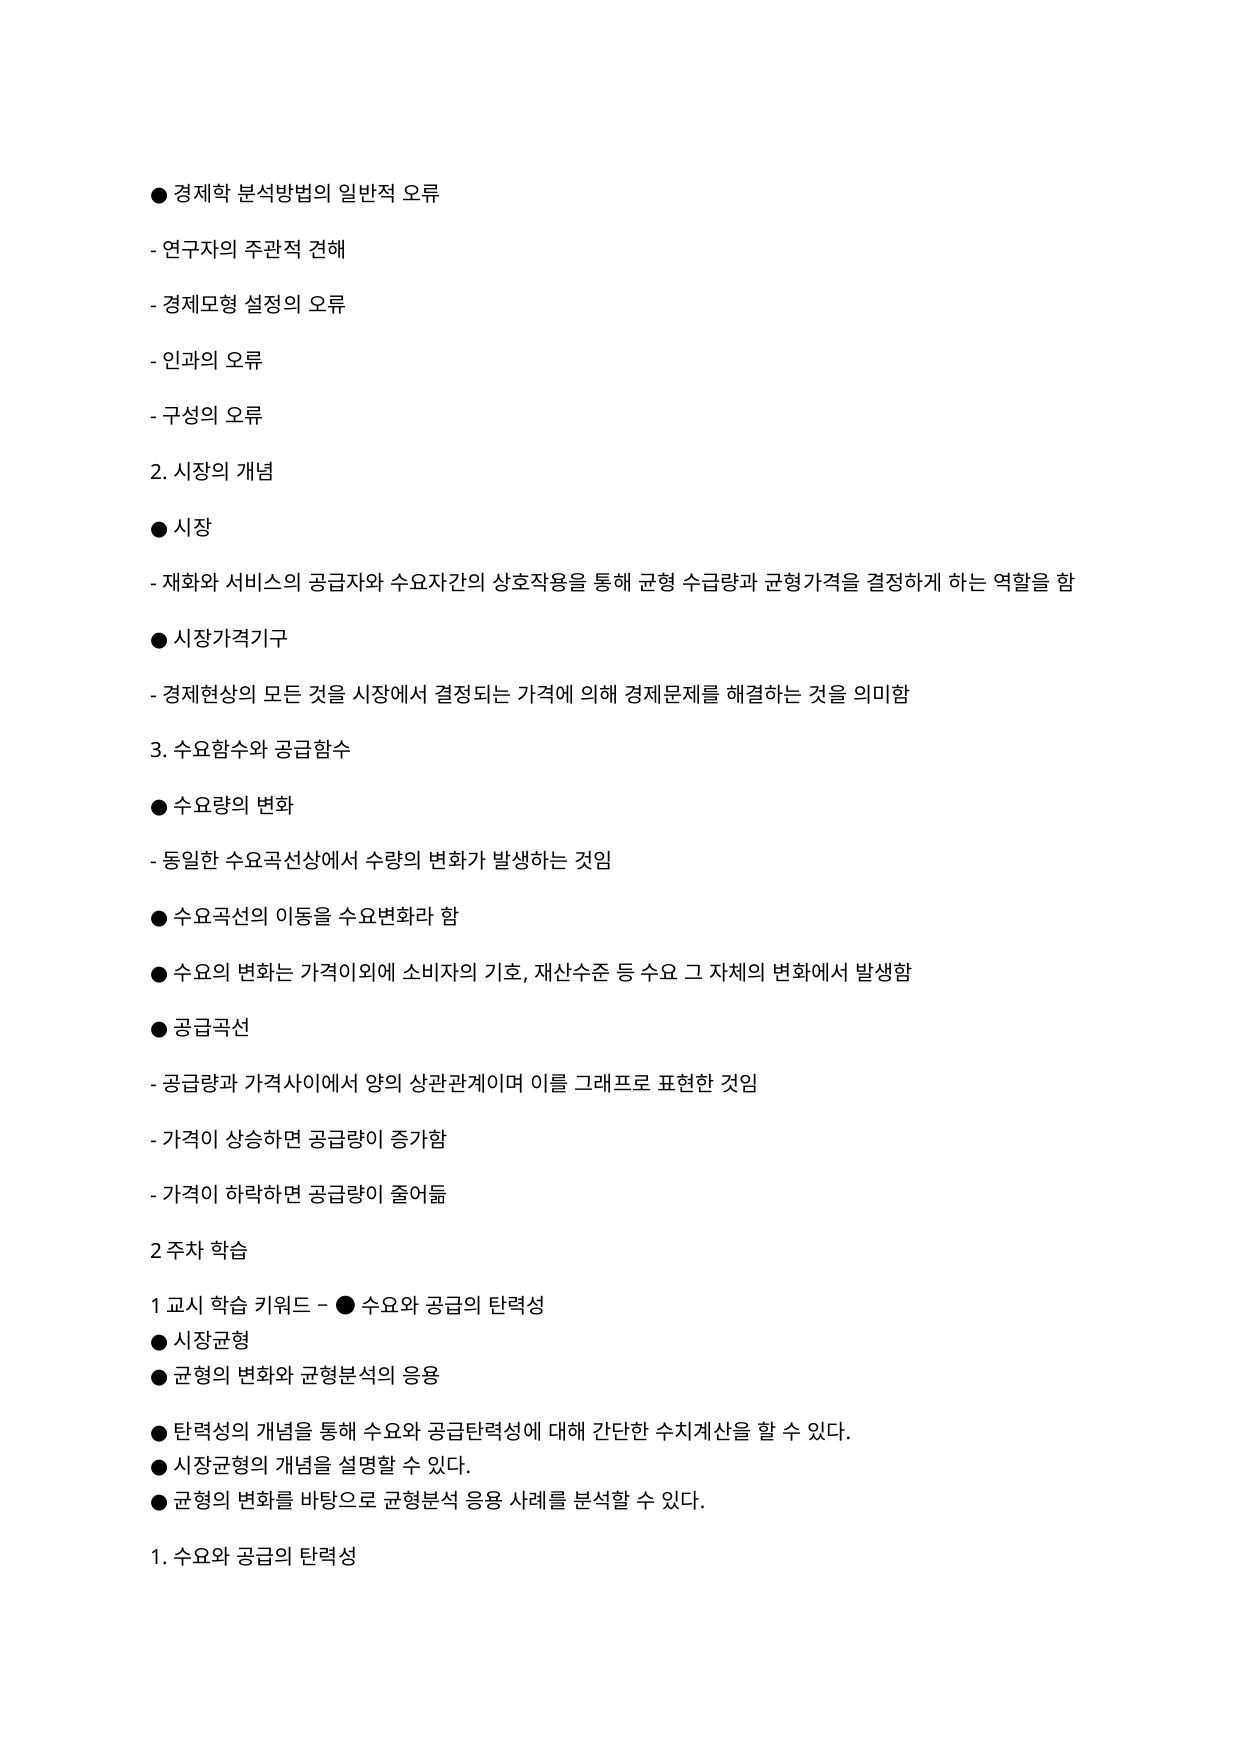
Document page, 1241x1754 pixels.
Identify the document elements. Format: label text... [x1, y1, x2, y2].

text - 동일한 수요곡선상에서 수량의 변화가 발생하는 것임 [150, 845, 1090, 875]
text 2주차 학습 [150, 1234, 1090, 1264]
text 1교시 학습 키워드 – ● 수요와 공급의 탄력성 ● 시장균형 ● 균형의 변화와 균형분석의 응용 [150, 1290, 1090, 1389]
text - 가격이 상승하면 공급량이 증가함 [150, 1123, 1090, 1153]
text - 구성의 오류 [150, 400, 1090, 430]
text ● 공급곡선 [150, 1012, 1090, 1042]
text - 재화와 서비스의 공급자와 수요자간의 상호작용을 통해 균형 수급량과 균형가격을 결정하게 하는 역할을 함 [150, 567, 1090, 597]
text - 경제모형 설정의 오류 [150, 288, 1090, 319]
text - 인과의 오류 [150, 344, 1090, 374]
text ● 경제학 분석방법의 일반적 오류 [150, 177, 1090, 207]
text ● 시장 [150, 511, 1090, 541]
text ● 시장가격기구 [150, 622, 1090, 652]
text - 공급량과 가격사이에서 양의 상관관계이며 이를 그래프로 표현한 것임 [150, 1067, 1090, 1097]
text ● 수요의 변화는 가격이외에 소비자의 기호, 재산수준 등 수요 그 자체의 변화에서 발생함 [150, 956, 1090, 986]
text ● 수요량의 변화 [150, 789, 1090, 819]
text - 가격이 하락하면 공급량이 줄어듦 [150, 1178, 1090, 1209]
text ● 수요곡선의 이동을 수요변화라 함 [150, 900, 1090, 931]
text - 연구자의 주관적 견해 [150, 233, 1090, 263]
text 2. 시장의 개념 [150, 455, 1090, 486]
text - 경제현상의 모든 것을 시장에서 결정되는 가격에 의해 경제문제를 해결하는 것을 의미함 [150, 678, 1090, 708]
text ● 탄력성의 개념을 통해 수요와 공급탄력성에 대해 간단한 수치계산을 할 수 있다. ● 시장균형의 개념을 설명할 수 있다. ● 균형의 변화를 바탕으로 균형분석 응용 사례를 분석할 수 있다. [150, 1415, 1090, 1515]
text 3. 수요함수와 공급함수 [150, 733, 1090, 764]
